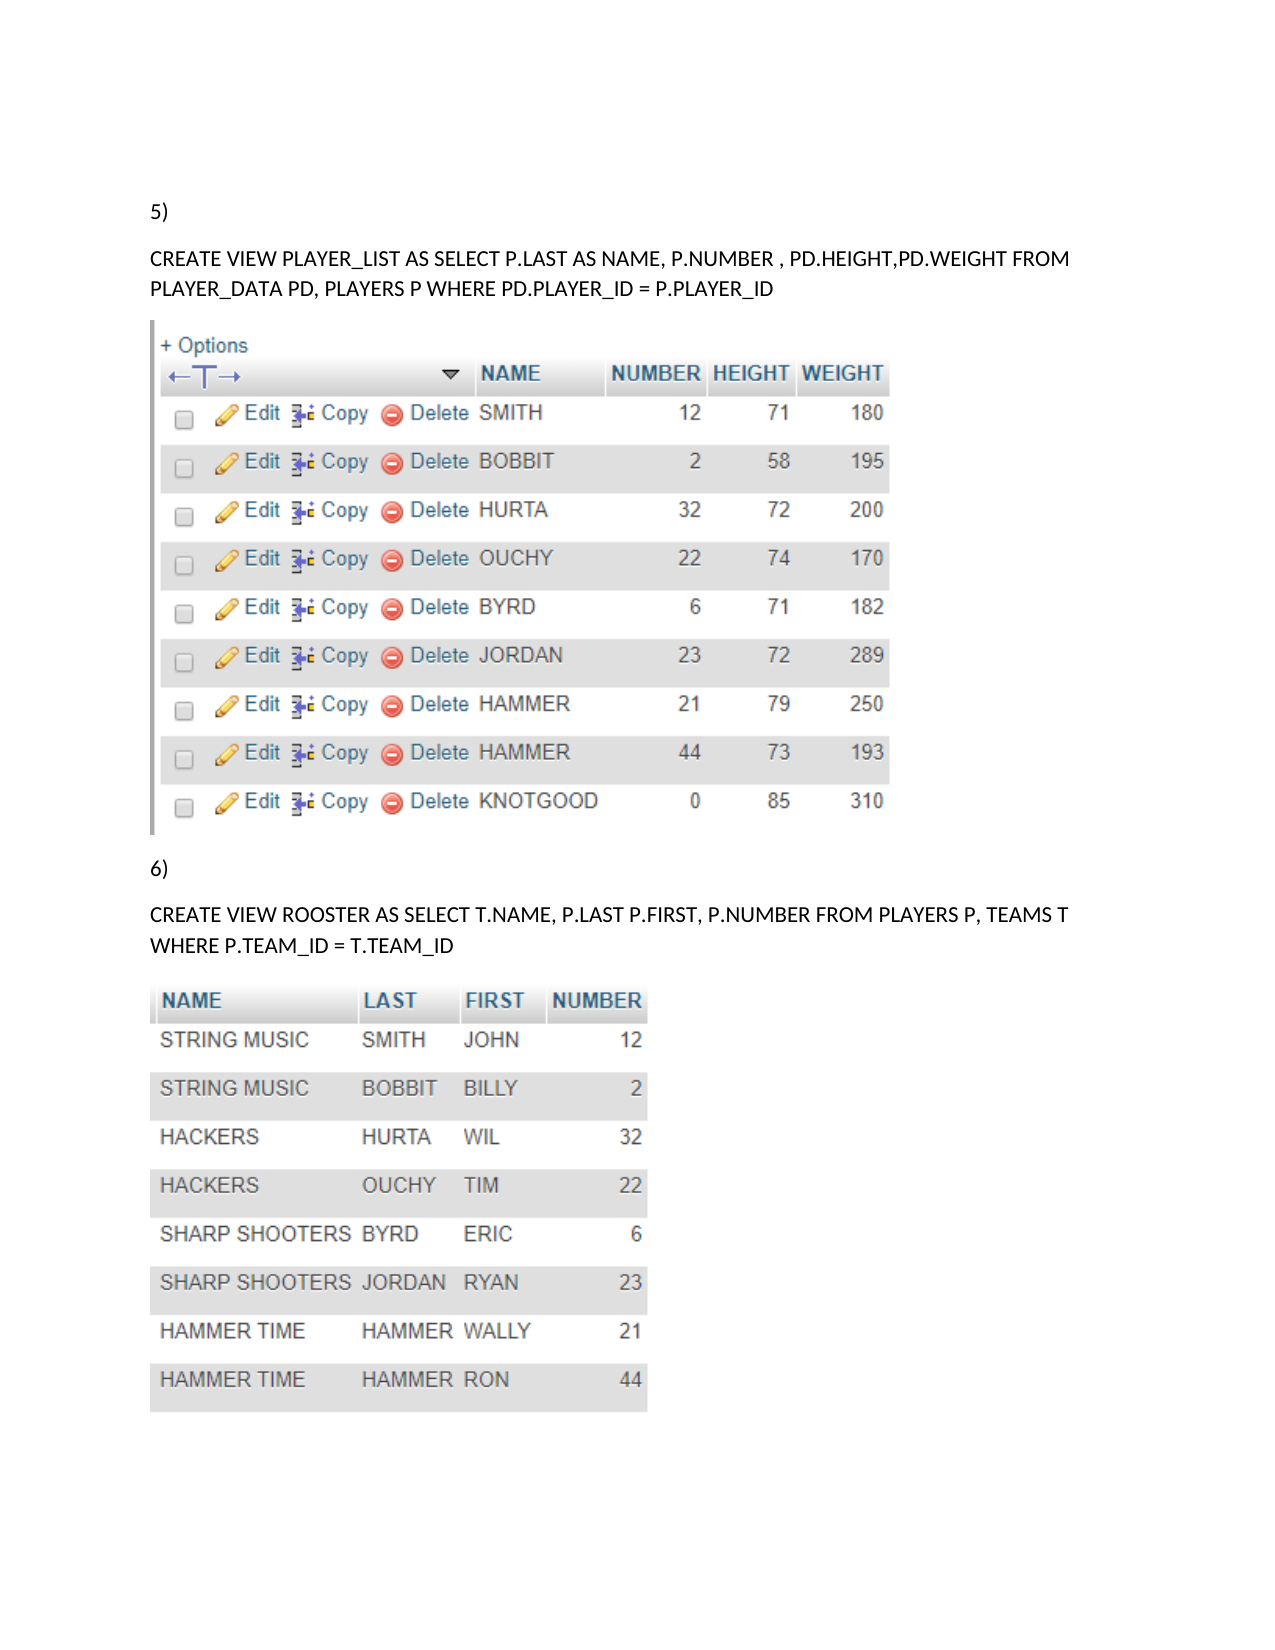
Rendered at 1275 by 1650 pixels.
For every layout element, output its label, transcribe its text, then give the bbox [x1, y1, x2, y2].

text 6) [150, 854, 1125, 882]
text CREATE VIEW PLAYER_LIST AS SELECT P.LAST AS NAME, P.NUMBER , PD.HEIGHT,PD.WEIGHT FROM PLAYER_DATA PD, PLAYERS P WHERE PD.PLAYER_ID = P.PLAYER_ID [150, 244, 1125, 302]
picture [150, 977, 675, 1428]
text 5) [150, 197, 1125, 225]
picture [150, 320, 921, 835]
text CREATE VIEW ROOSTER AS SELECT T.NAME, P.LAST P.FIRST, P.NUMBER FROM PLAYERS P, TEAMS T WHERE P.TEAM_ID = T.TEAM_ID [150, 901, 1125, 959]
